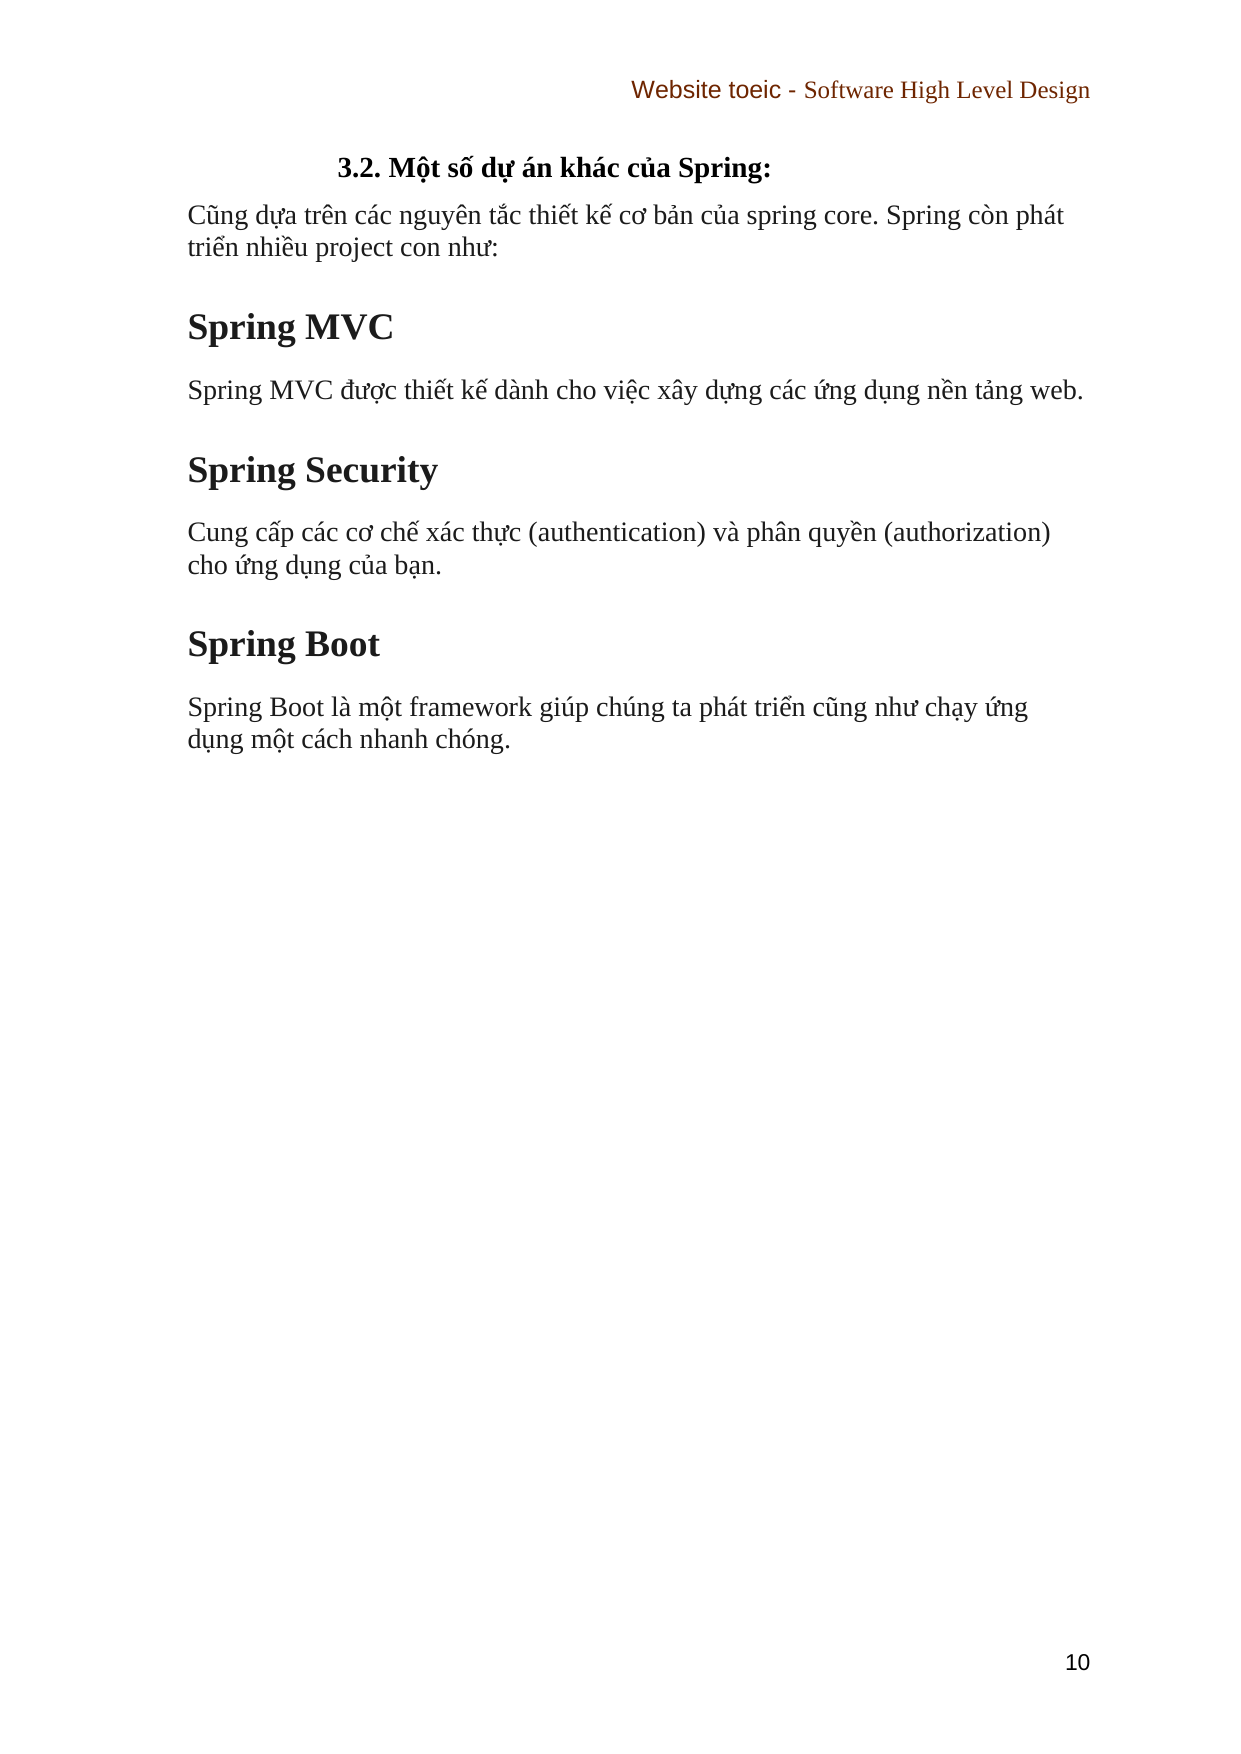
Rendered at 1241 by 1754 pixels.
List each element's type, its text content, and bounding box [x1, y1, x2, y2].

text Spring MVC được thiết kế dành cho việc xây dựng các ứng dụng nền tảng web. [187, 373, 1090, 405]
text Cung cấp các cơ chế xác thực (authentication) và phân quyền (authorization) cho ứng dụng của bạn. [187, 515, 1090, 580]
text Spring Boot là một framework giúp chúng ta phát triển cũng như chạy ứng dụng một cách nhanh chóng. [187, 690, 1090, 755]
subtitle Spring MVC [187, 304, 1090, 348]
subtitle Spring Security [187, 447, 1090, 490]
text Cũng dựa trên các nguyên tắc thiết kế cơ bản của spring core. Spring còn phát triển nhiều project con như: [187, 198, 1090, 263]
subtitle 3.2. Một số dự án khác của Spring: [337, 150, 1090, 183]
subtitle Spring Boot [187, 622, 1090, 665]
